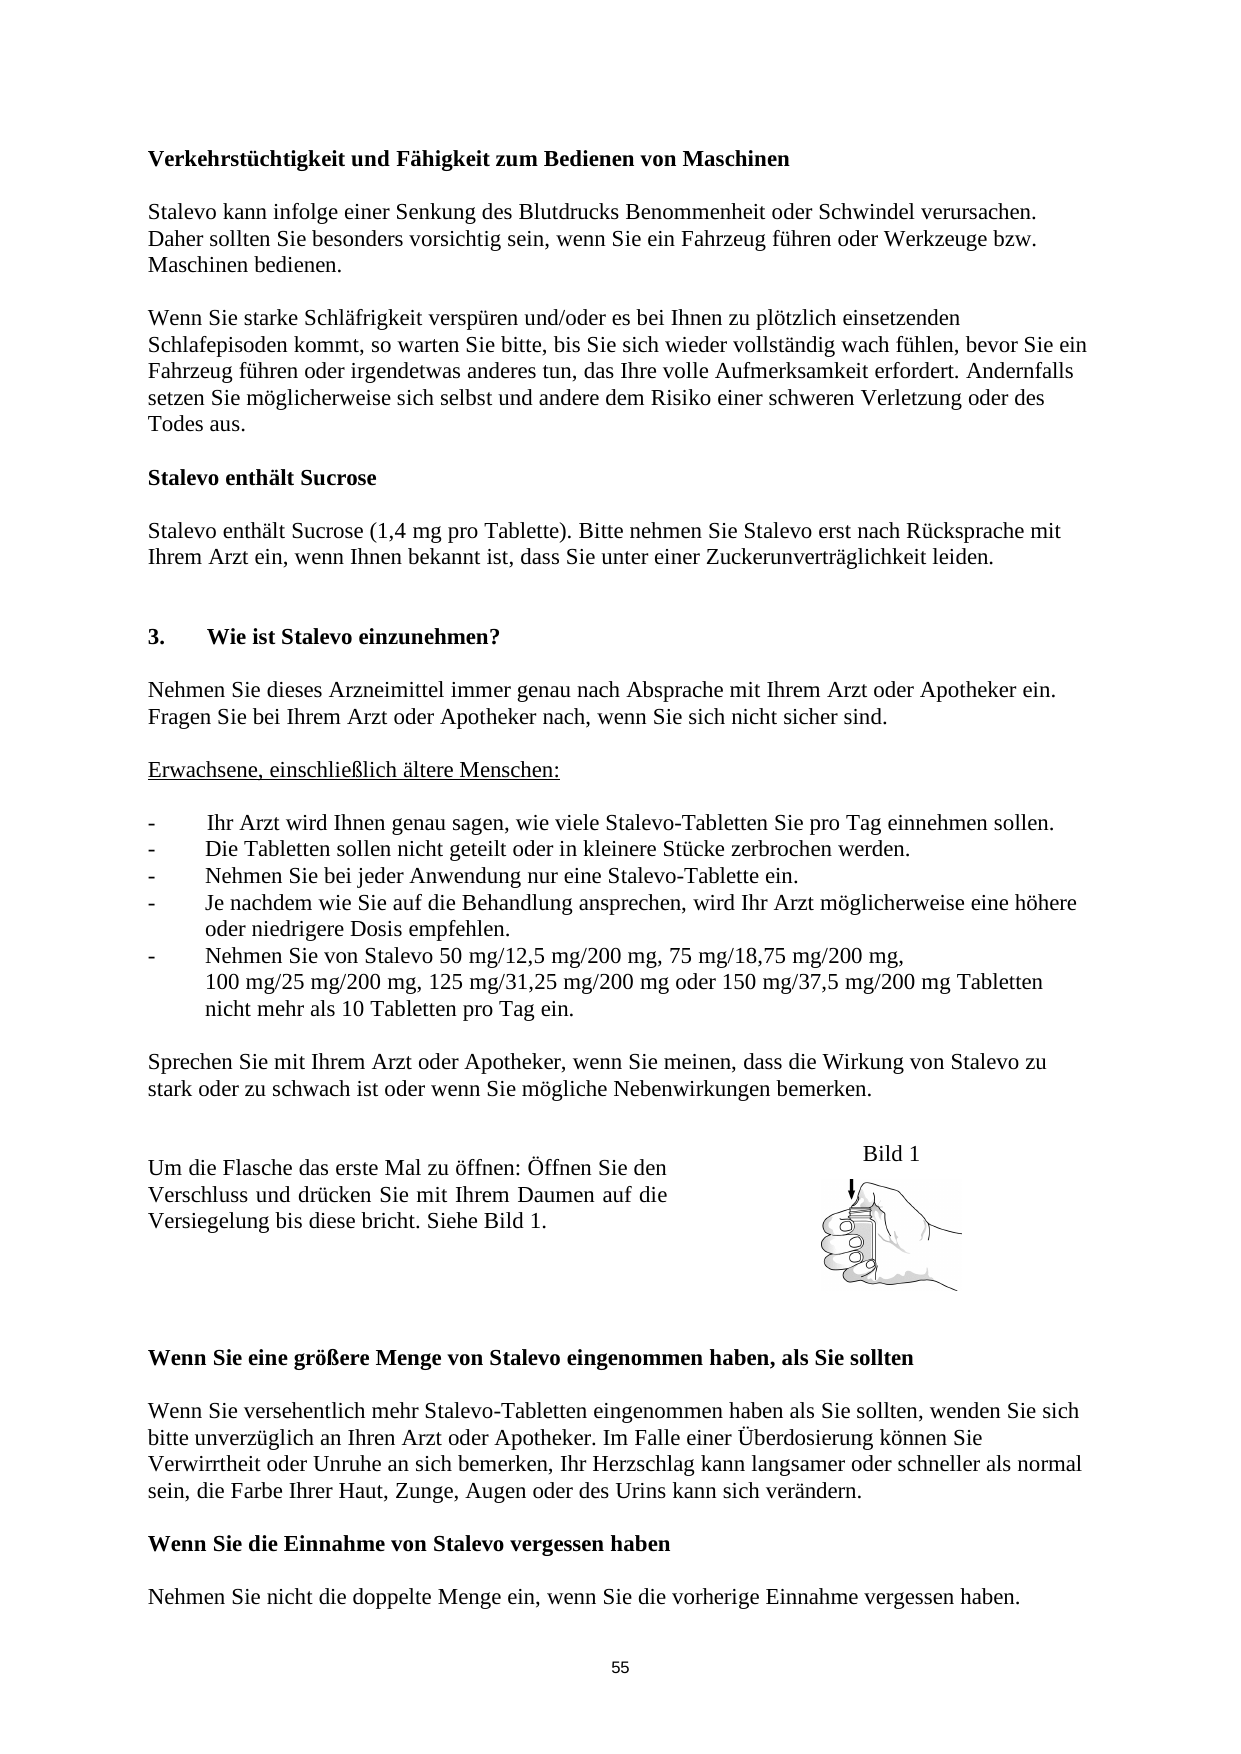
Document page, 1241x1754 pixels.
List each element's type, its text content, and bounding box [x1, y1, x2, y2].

list Stalevo kann infolge einer Senkung des Blutdrucks Benommenheit oder Schwindel verursachen. Daher sollten Sie besonders vorsichtig sein, wenn Sie ein Fahrzeug führen oder Werkzeuge bzw. Maschinen bedienen. [148, 198, 1093, 277]
text Nehmen Sie nicht die doppelte Menge ein, wenn Sie die vorherige Einnahme vergessen haben. [148, 1583, 1093, 1609]
list Je nachdem wie Sie auf die Behandlung ansprechen, wird Ihr Arzt möglicherweise eine höhere oder niedrigere Dosis empfehlen. [148, 888, 1093, 942]
text Verkehrstüchtigkeit und Fähigkeit zum Bedienen von Maschinen [148, 145, 1093, 171]
list Sprechen Sie mit Ihrem Arzt oder Apotheker, wenn Sie meinen, dass die Wirkung von Stalevo zu stark oder zu schwach ist oder wenn Sie mögliche Nebenwirkungen bemerken. [148, 1048, 1093, 1101]
text Stalevo enthält Sucrose (1,4 mg pro Tablette). Bitte nehmen Sie Stalevo erst nach Rücksprache mit Ihrem Arzt ein, wenn Ihnen bekannt ist, dass Sie unter einer Zuckerunverträglichkeit leiden. [148, 517, 1093, 570]
list Nehmen Sie dieses Arzneimittel immer genau nach Absprache mit Ihrem Arzt oder Apotheker ein. Fragen Sie bei Ihrem Arzt oder Apotheker nach, wenn Sie sich nicht sicher sind. [148, 676, 1093, 729]
list Erwachsene, einschließlich ältere Menschen: [148, 756, 1093, 782]
list Nehmen Sie bei jeder Anwendung nur eine Stalevo-Tablette ein. [148, 862, 1093, 888]
list Nehmen Sie von Stalevo 50 mg/12,5 mg/200 mg, 75 mg/18,75 mg/200 mg, 100 mg/25 mg/200 mg, 125 mg/31,25 mg/200 mg oder 150 mg/37,5 mg/200 mg Tabletten nicht mehr als 10 Tabletten pro Tag ein. [148, 942, 1093, 1021]
text Wenn Sie die Einnahme von Stalevo vergessen haben [148, 1530, 1093, 1556]
text Wenn Sie eine größere Menge von Stalevo eingenommen haben, als Sie sollten [148, 1344, 1093, 1370]
list Ihr Arzt wird Ihnen genau sagen, wie viele Stalevo-Tabletten Sie pro Tag einnehmen sollen. [148, 809, 1093, 835]
text 3. Wie ist Stalevo einzunehmen? [148, 623, 1093, 649]
table_header Um die Flasche das erste Mal zu öffnen: Öffnen Sie den Verschluss und drücken Sie mit Ihrem Daumen auf die Versiegelung bis diese bricht. Siehe Bild 1. [136, 1128, 679, 1291]
list Wenn Sie versehentlich mehr Stalevo-Tabletten eingenommen haben als Sie sollten, wenden Sie sich bitte unverzüglich an Ihren Arzt oder Apotheker. Im Falle einer Überdosierung können Sie Verwirrtheit oder Unruhe an sich bemerken, Ihr Herzschlag kann langsamer oder schneller als normal sein, die Farbe Ihrer Haut, Zunge, Augen oder des Urins kann sich verändern. [148, 1397, 1093, 1503]
text Wenn Sie starke Schläfrigkeit verspüren und/oder es bei Ihnen zu plötzlich einsetzenden Schlafepisoden kommt, so warten Sie bitte, bis Sie sich wieder vollständig wach fühlen, bevor Sie ein Fahrzeug führen oder irgendetwas anderes tun, das Ihre volle Aufmerksamkeit erfordert. Andernfalls setzen Sie möglicherweise sich selbst und andere dem Risiko einer schweren Verletzung oder des Todes aus. [148, 304, 1093, 437]
text Stalevo enthält Sucrose [148, 463, 1093, 490]
table_header Bild 1 [679, 1128, 1104, 1291]
picture [821, 1179, 962, 1291]
list Die Tabletten sollen nicht geteilt oder in kleinere Stücke zerbrochen werden. [148, 835, 1093, 862]
